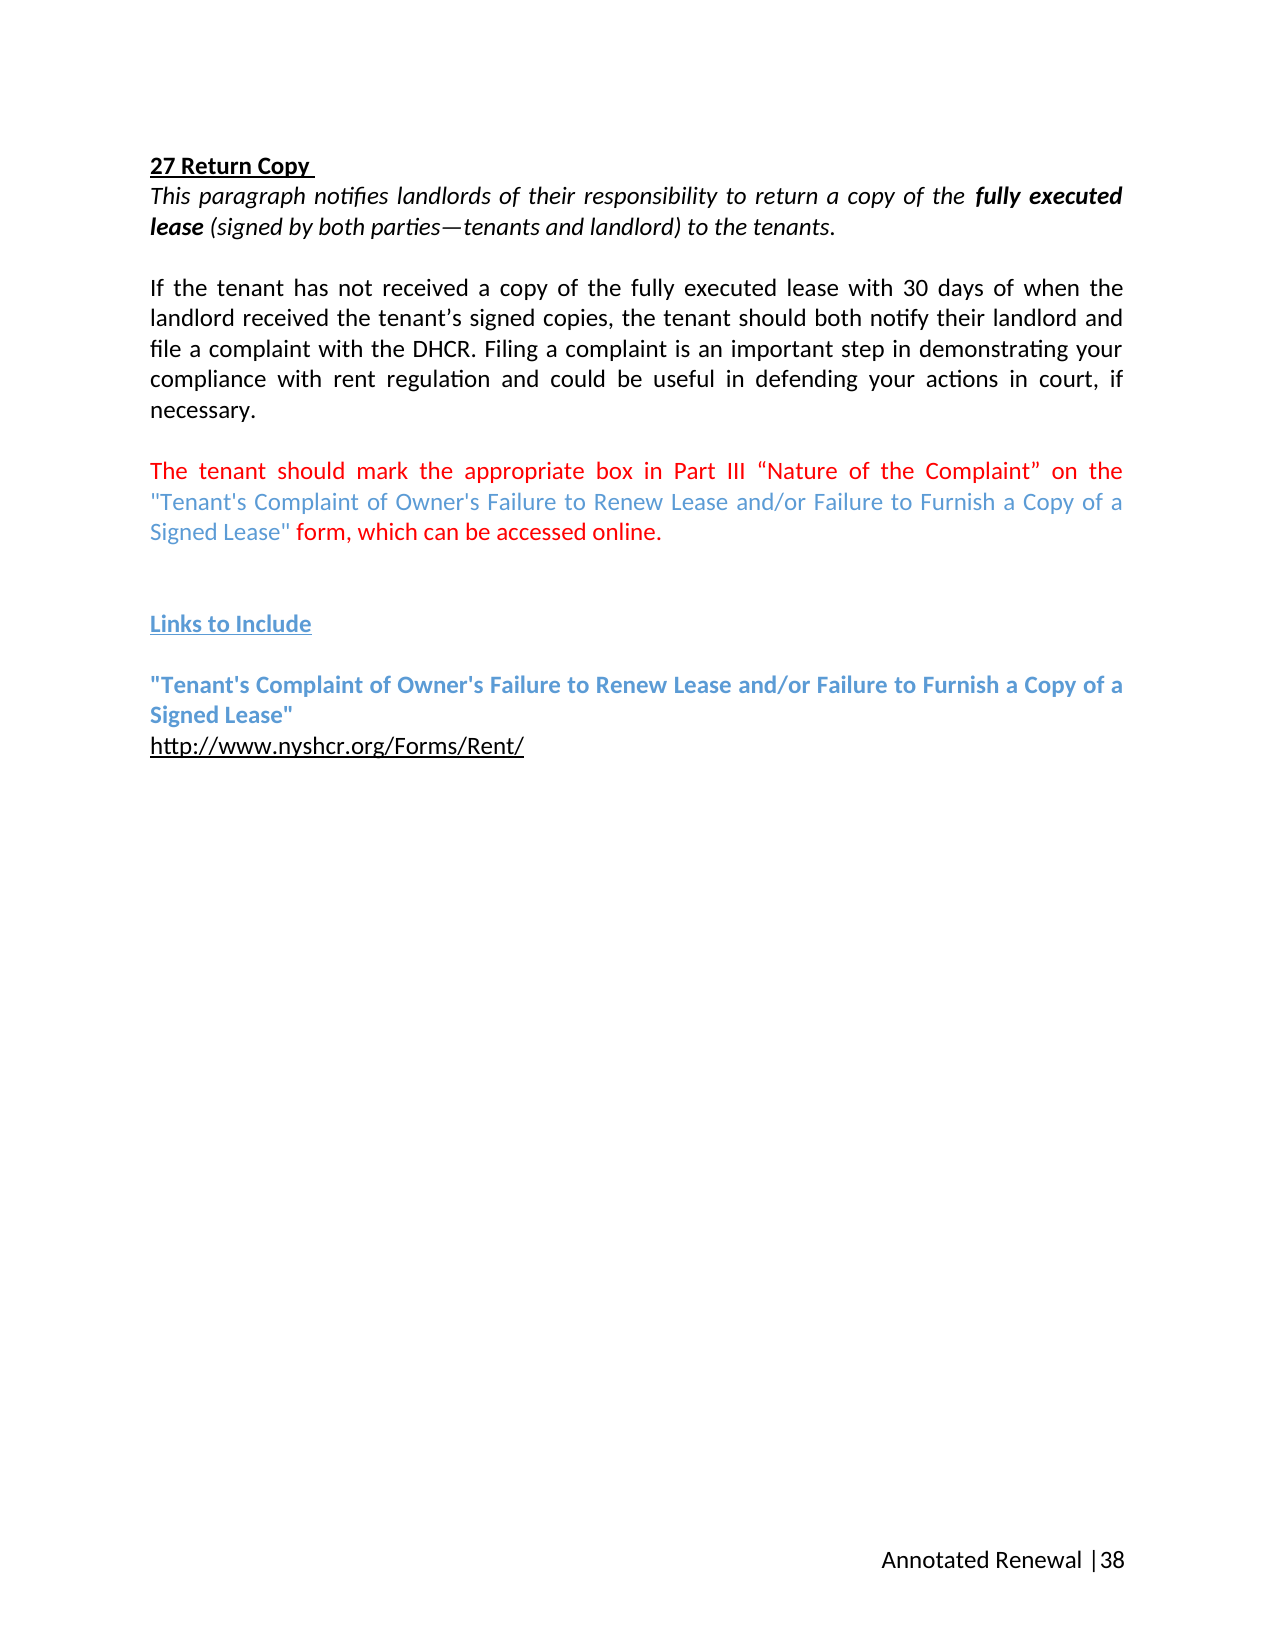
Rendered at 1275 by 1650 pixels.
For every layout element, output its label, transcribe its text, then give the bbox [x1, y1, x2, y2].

text Links to Include [150, 608, 1125, 638]
text This paragraph notifies landlords of their responsibility to return a copy of the fully executed lease (signed by both parties—tenants and landlord) to the tenants. [150, 181, 1125, 242]
text http://www.nyshcr.org/Forms/Rent/ [150, 730, 1125, 760]
text "Tenant's Complaint of Owner's Failure to Renew Lease and/or Failure to Furnish a Copy of a Signed Lease" [150, 669, 1125, 730]
text 27 Return Copy [150, 150, 1125, 181]
text If the tenant has not received a copy of the fully executed lease with 30 days of when the landlord received the tenant’s signed copies, the tenant should both notify their landlord and file a complaint with the DHCR. Filing a complaint is an important step in demonstrating your compliance with rent regulation and could be useful in defending your actions in court, if necessary. [150, 272, 1125, 425]
text The tenant should mark the appropriate box in Part III “Nature of the Complaint” on the "Tenant's Complaint of Owner's Failure to Renew Lease and/or Failure to Furnish a Copy of a Signed Lease" form, which can be accessed online. [150, 455, 1125, 547]
